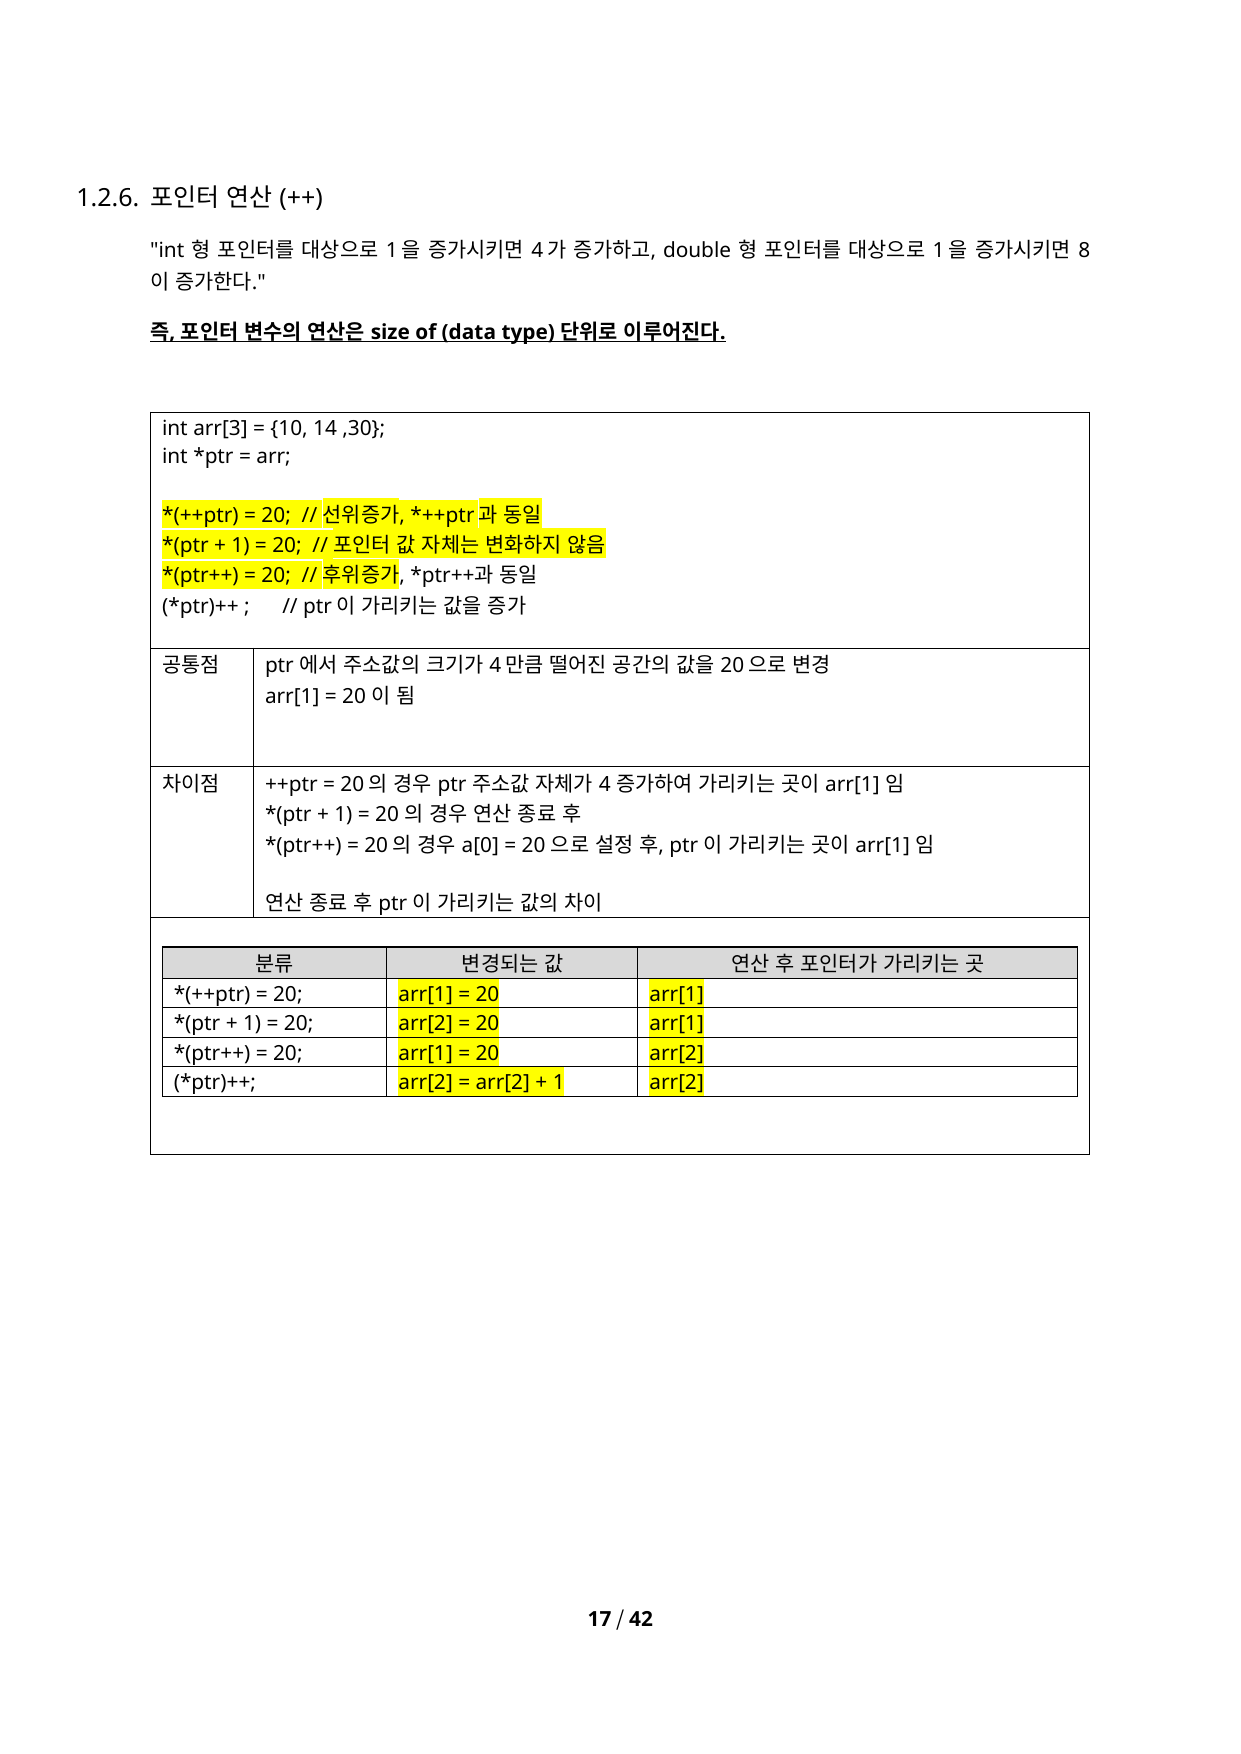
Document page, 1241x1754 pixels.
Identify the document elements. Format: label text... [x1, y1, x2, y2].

table_cell 차이점 [151, 767, 253, 917]
table_cell 공통점 [151, 649, 253, 766]
text 즉, 포인터 변수의 연산은 size of (data type) 단위로 이루어진다. [150, 315, 1090, 345]
table_cell ++ptr = 20의 경우 ptr 주소값 자체가 4 증가하여 가리키는 곳이 arr[1] 임 *(ptr + 1) = 20 의 경우 연산 종료 후 *(ptr++) = 20의 경우 a[0] = 20 으로 설정 후, ptr 이 가리키는 곳이 arr[1] 임 연산 종료 후 ptr 이 가리키는 값의 차이 [254, 767, 1089, 917]
table_header int arr[3] = {10, 14 ,30}; int *ptr = arr; *(++ptr) = 20; // 선위증가, *++ptr과 동일 *(ptr + 1) = 20; // 포인터 값 자체는 변화하지 않음 *(ptr++) = 20; // 후위증가, *ptr++과 동일 (*ptr)++ ; // ptr이 가리키는 값을 증가 [151, 413, 1089, 648]
subtitle 포인터 연산 (++) [76, 177, 1090, 213]
table_cell [151, 918, 1089, 1153]
text "int 형 포인터를 대상으로 1을 증가시키면 4가 증가하고, double 형 포인터를 대상으로 1을 증가시키면 8이 증가한다." [150, 233, 1090, 296]
table_cell ptr 에서 주소값의 크기가 4만큼 떨어진 공간의 값을 20으로 변경 arr[1] = 20 이 됨 [254, 649, 1089, 766]
